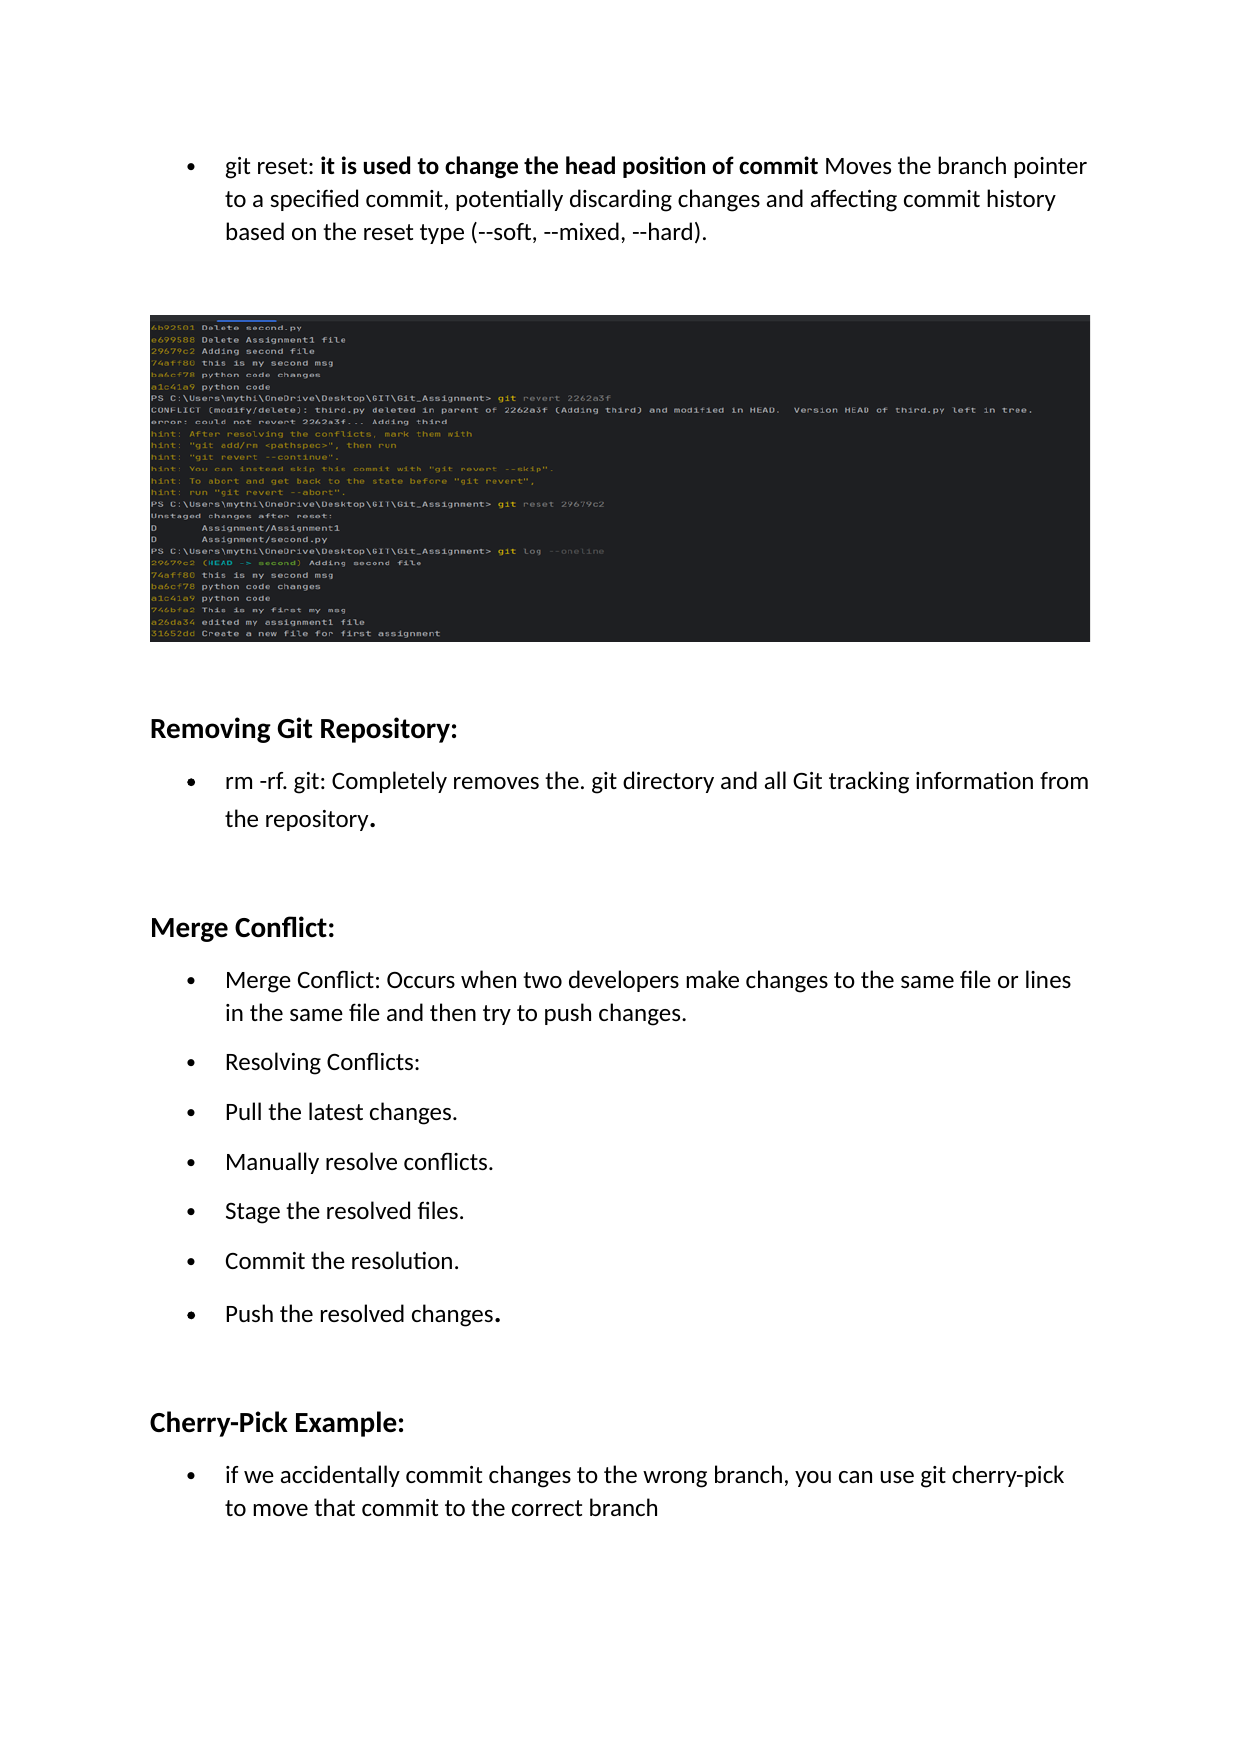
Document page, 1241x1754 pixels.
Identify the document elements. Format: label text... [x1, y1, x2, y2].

list Push the resolved changes. [187, 1294, 1090, 1330]
list Pull the latest changes. [187, 1096, 1090, 1127]
text Merge Conflict: [150, 909, 1090, 944]
list Stage the resolved files. [187, 1195, 1090, 1226]
list Manually resolve conflicts. [187, 1146, 1090, 1176]
list Merge Conflict: Occurs when two developers make changes to the same file or lines in the same file and then try to push changes. [187, 964, 1090, 1027]
text Removing Git Repository: [150, 710, 1090, 746]
list Commit the resolution. [187, 1245, 1090, 1275]
text Cherry-Pick Example: [150, 1404, 1090, 1440]
list Resolving Conflicts: [187, 1046, 1090, 1077]
list if we accidentally commit changes to the wrong branch, you can use git cherry-pick to move that commit to the correct branch [187, 1460, 1090, 1523]
list rm -rf. git: Completely removes the. git directory and all Git tracking information from the repository. [187, 765, 1090, 834]
list git reset: it is used to change the head position of commit Moves the branch pointer to a specified commit, potentially discarding changes and affecting commit history based on the reset type (--soft, --mixed, --hard). [187, 150, 1090, 246]
picture [150, 315, 1091, 642]
